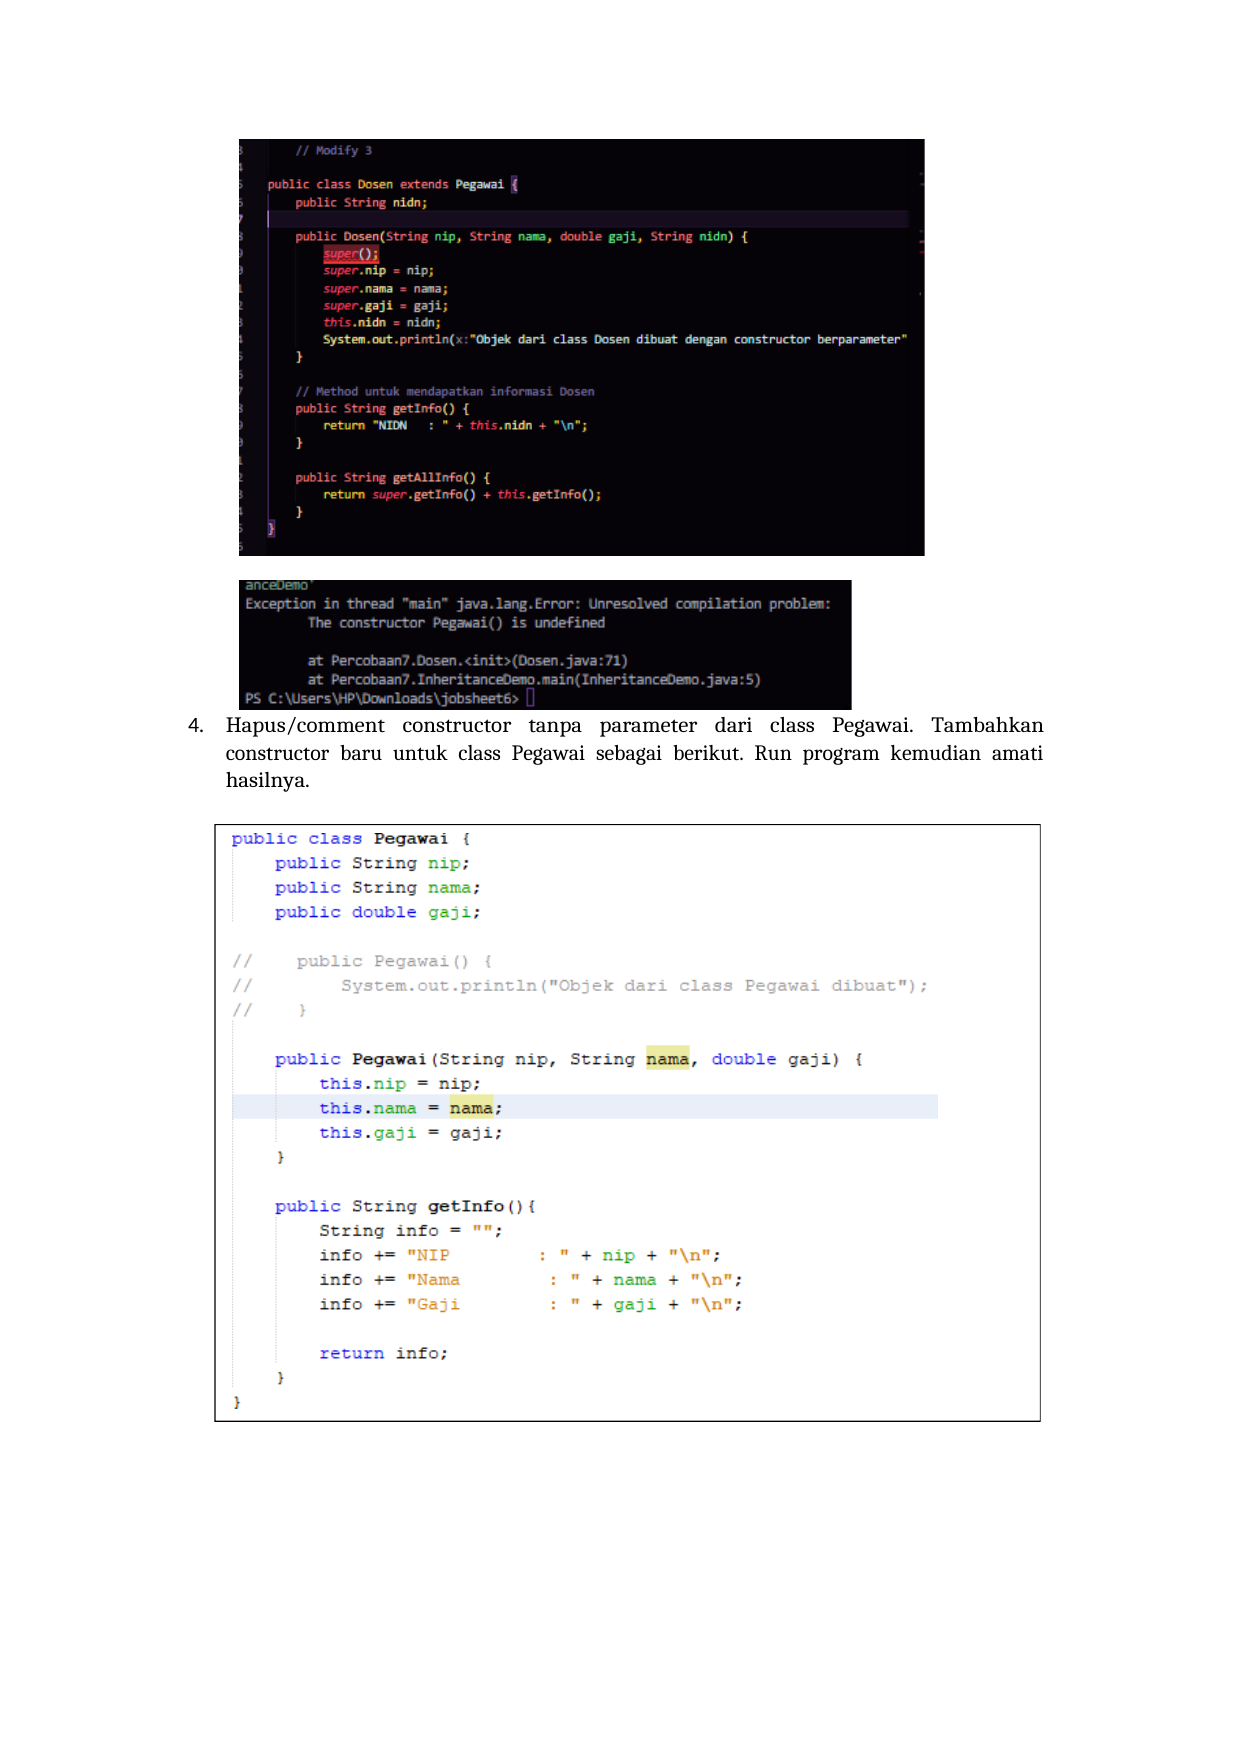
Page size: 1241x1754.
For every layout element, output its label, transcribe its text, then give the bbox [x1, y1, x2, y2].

picture [239, 139, 925, 556]
picture [239, 580, 852, 710]
list Hapus/comment constructor tanpa parameter dari class Pegawai. Tambahkan constructor baru untuk class Pegawai sebagai berikut. Run program kemudian amati hasilnya. [188, 711, 1044, 793]
picture [232, 833, 938, 1409]
